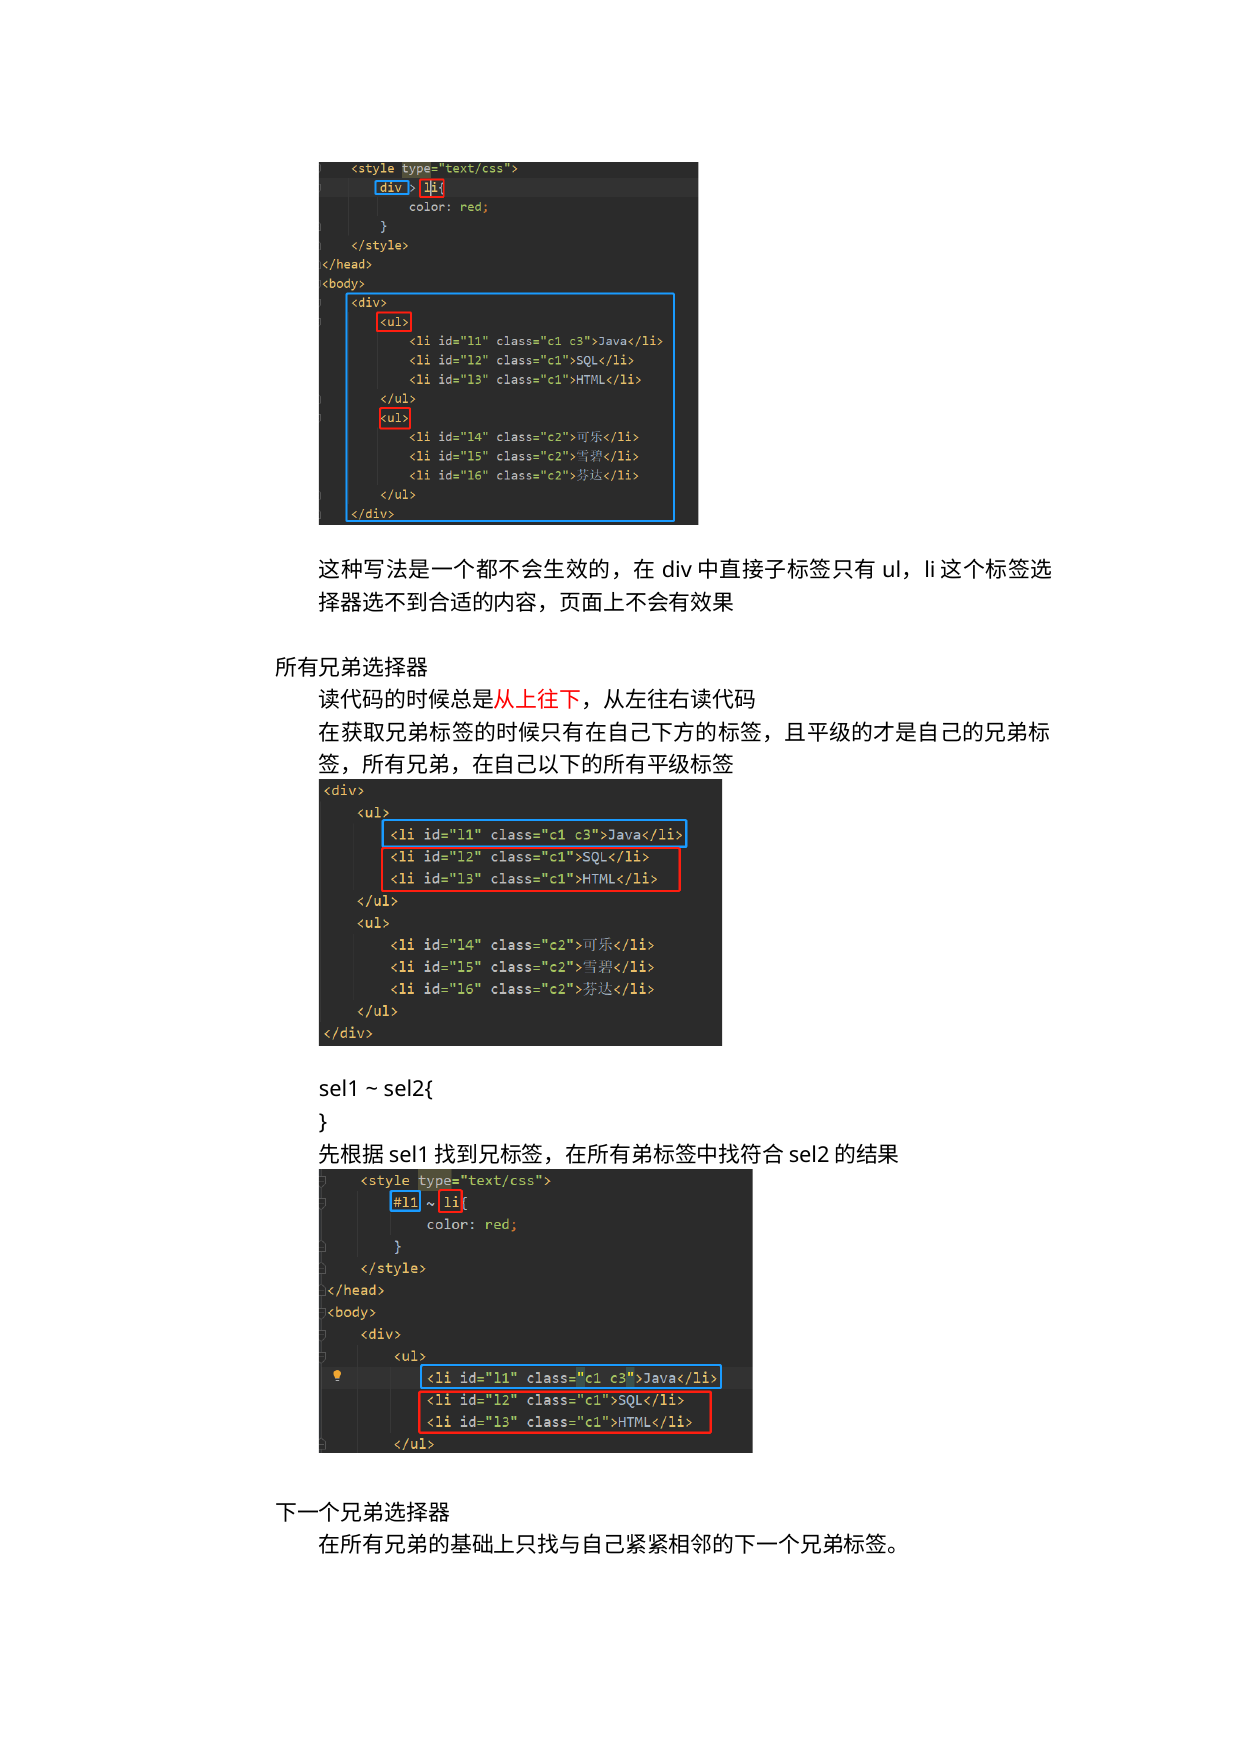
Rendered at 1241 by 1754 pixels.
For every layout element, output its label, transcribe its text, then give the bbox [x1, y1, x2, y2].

text 这种写法是一个都不会生效的，在div中直接子标签只有ul，li这个标签选择器选不到合适的内容，页面上不会有效果 [319, 552, 1053, 617]
picture [318, 162, 699, 525]
text 在获取兄弟标签的时候只有在自己下方的标签，且平级的才是自己的兄弟标签，所有兄弟，在自己以下的所有平级标签 [319, 714, 1053, 779]
text 在所有兄弟的基础上只找与自己紧紧相邻的下一个兄弟标签。 [187, 1527, 1053, 1559]
text 所有兄弟选择器 [187, 649, 1053, 682]
text 下一个兄弟选择器 [187, 1494, 1053, 1527]
picture [318, 1169, 753, 1453]
text } [319, 1104, 1053, 1137]
text 先根据sel1找到兄标签，在所有弟标签中找符合sel2的结果 [319, 1137, 1053, 1169]
text sel1 ~ sel2{ [319, 1072, 1053, 1104]
text 读代码的时候总是从上往下，从左往右读代码 [187, 682, 1053, 714]
picture [318, 779, 723, 1046]
